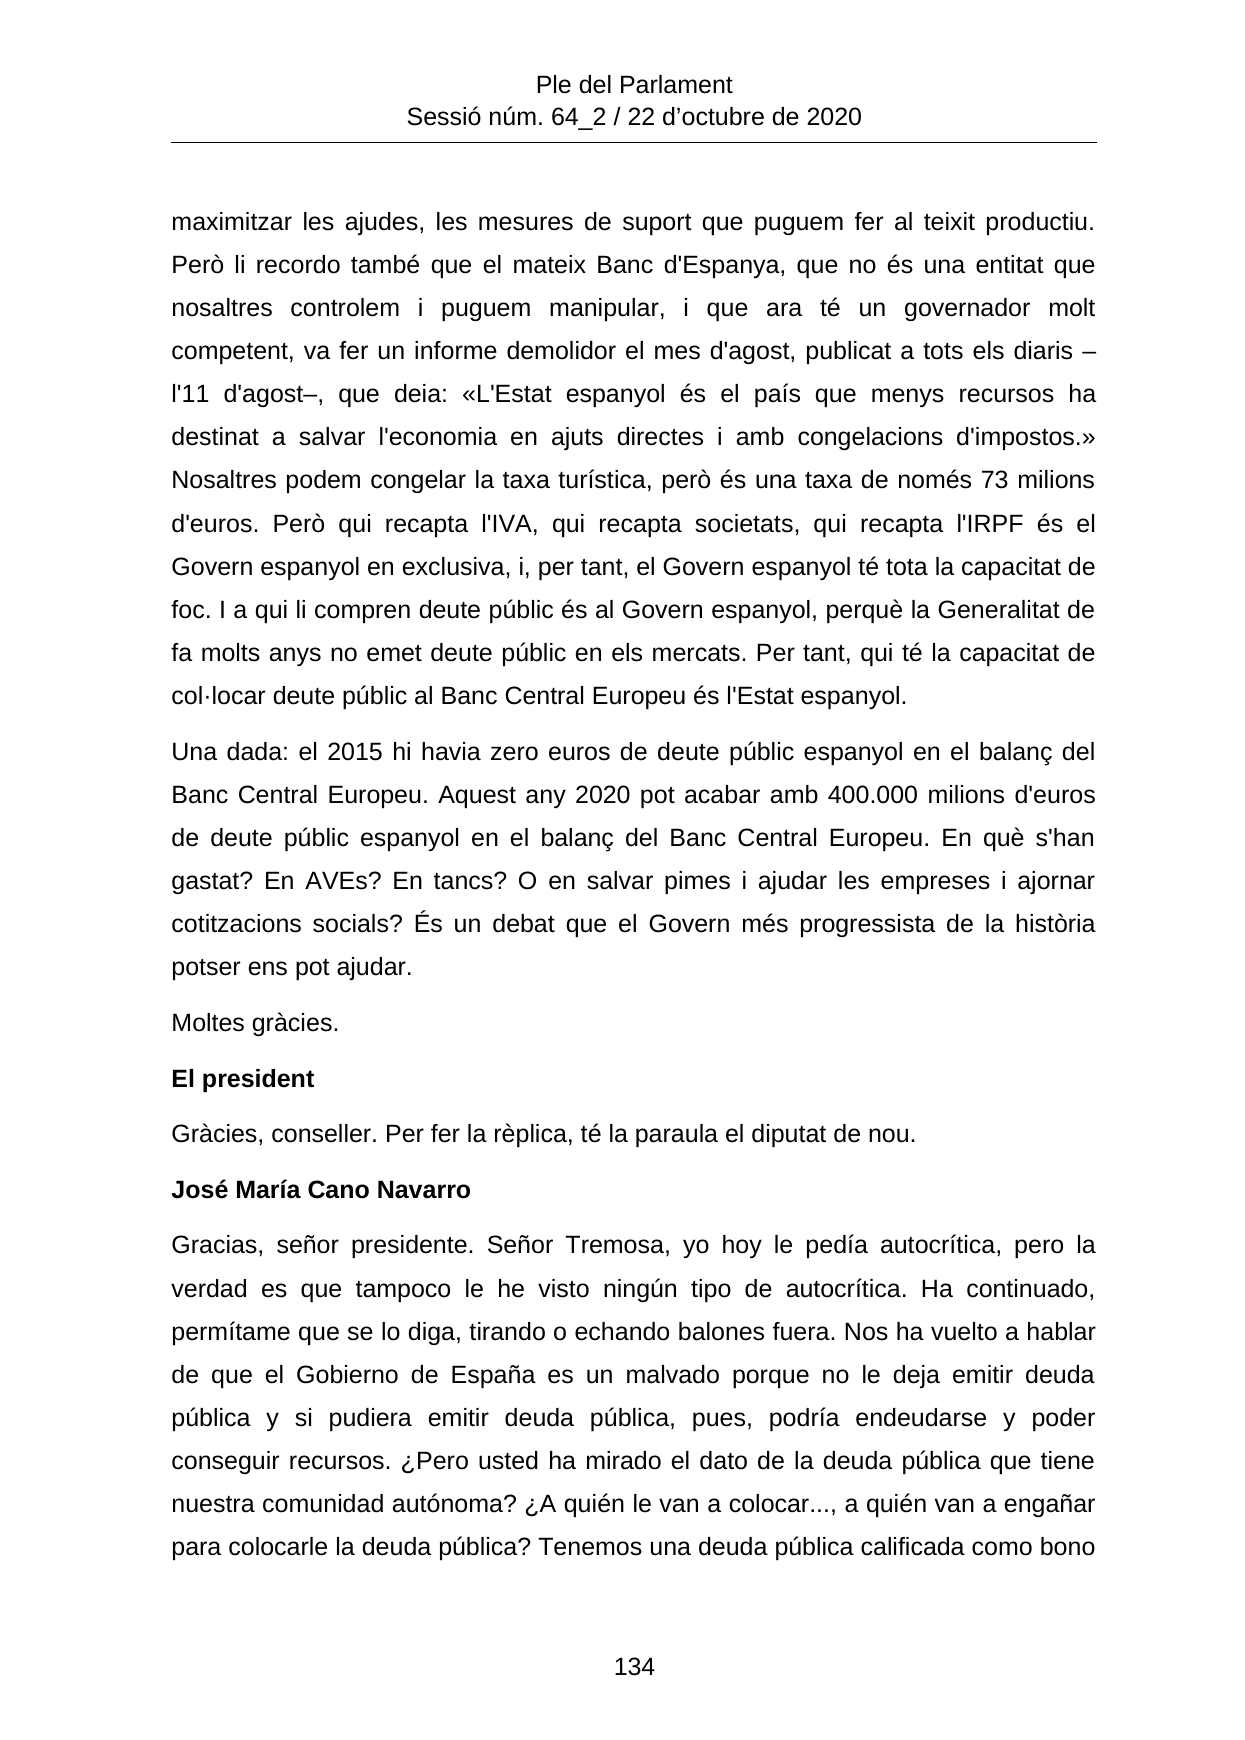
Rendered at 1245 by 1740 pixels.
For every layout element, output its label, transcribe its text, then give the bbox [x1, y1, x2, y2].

text Una dada: el 2015 hi havia zero euros de deute públic espanyol en el balanç del Banc Central Europeu. Aquest any 2020 pot acabar amb 400.000 milions d'euros de deute públic espanyol en el balanç del Banc Central Europeu. En què s'han gastat? En AVEs? En tancs? O en salvar pimes i ajudar les empreses i ajornar cotitzacions socials? És un debat que el Govern més progressista de la història potser ens pot ajudar. [171, 737, 1097, 981]
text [171, 207, 1097, 710]
text El president [171, 1064, 1097, 1092]
text Moltes gràcies. [171, 1008, 1097, 1037]
text José María Cano Navarro [171, 1175, 1097, 1204]
text Gràcies, conseller. Per fer la rèplica, té la paraula el diputat de nou. [171, 1119, 1097, 1148]
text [171, 1231, 1097, 1561]
